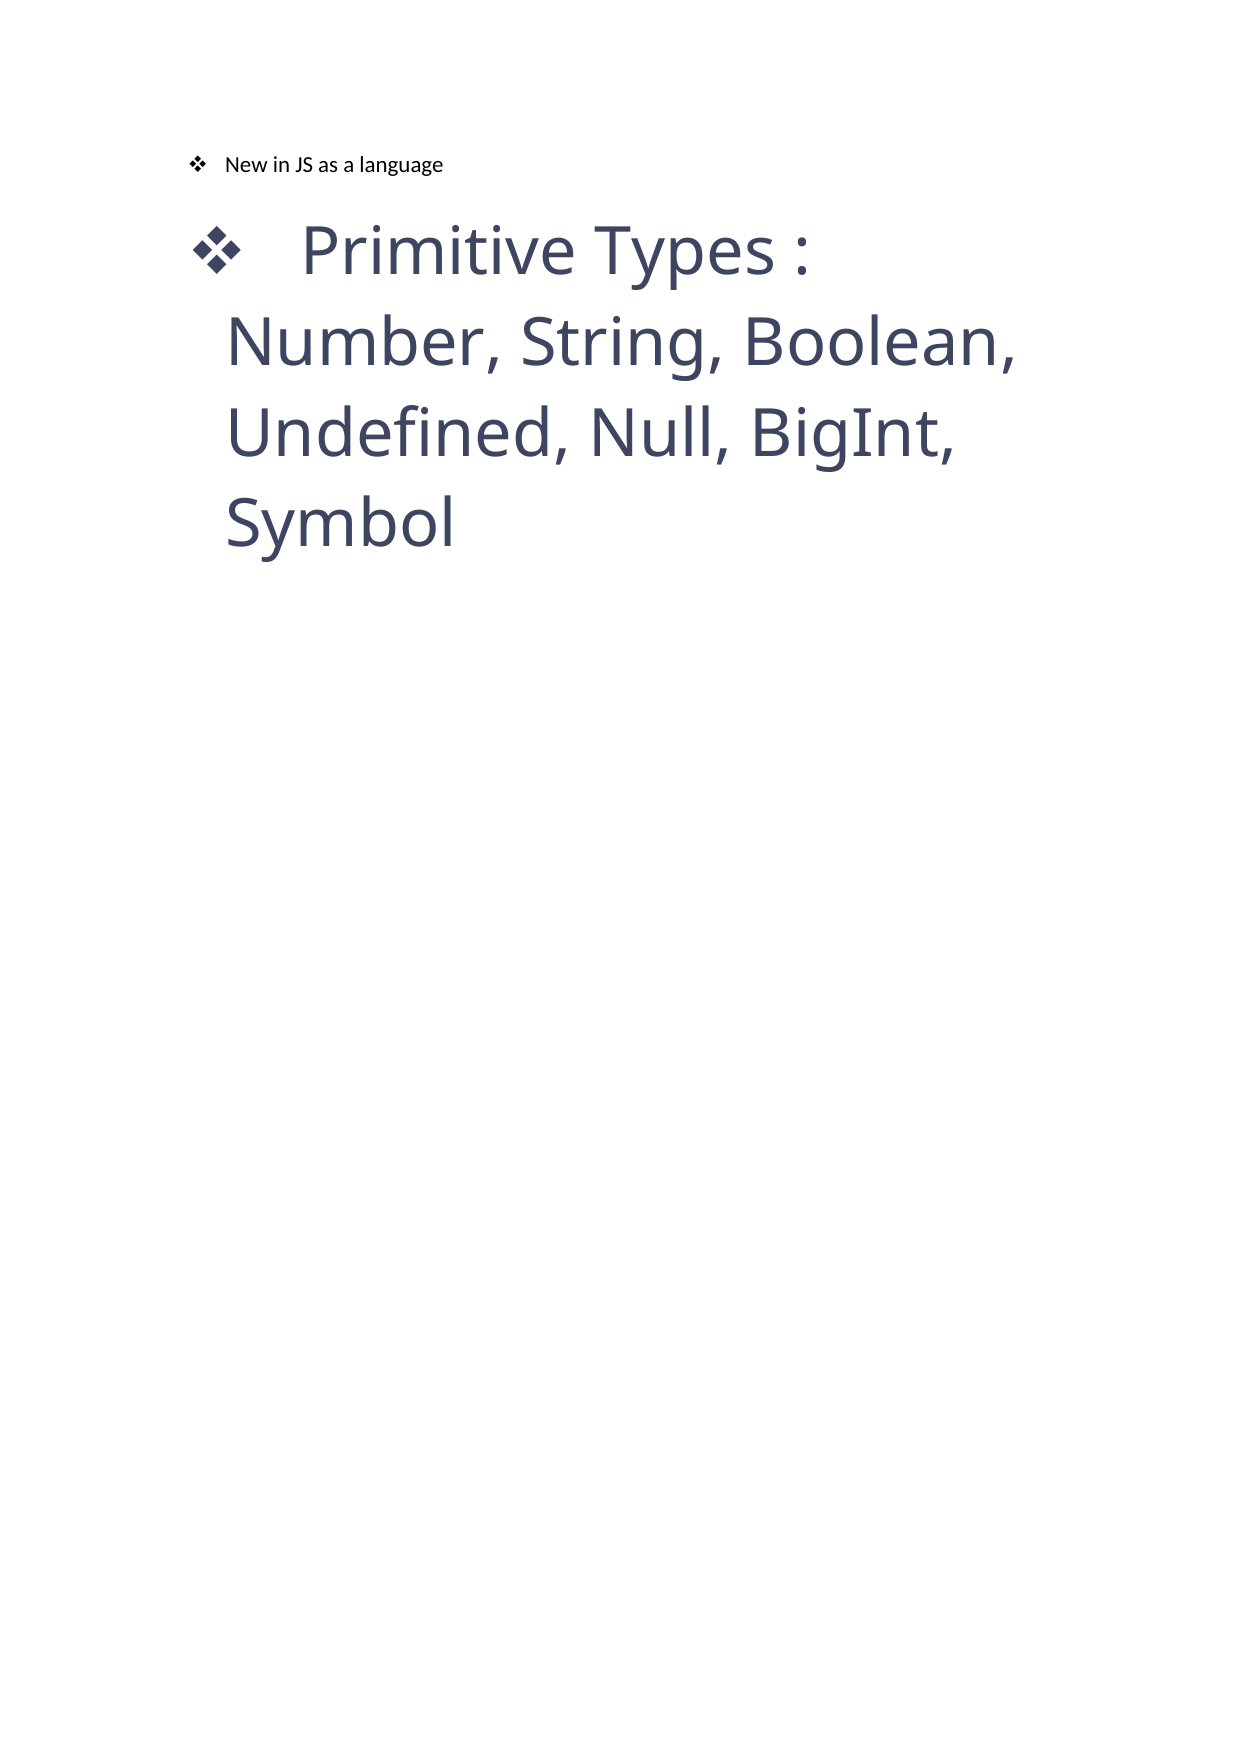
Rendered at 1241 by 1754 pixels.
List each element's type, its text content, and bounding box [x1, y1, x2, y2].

list New in JS as a language [187, 150, 1090, 178]
list Primitive Types : Number, String, Boolean, Undefined, Null, BigInt, Symbol [187, 203, 1090, 566]
